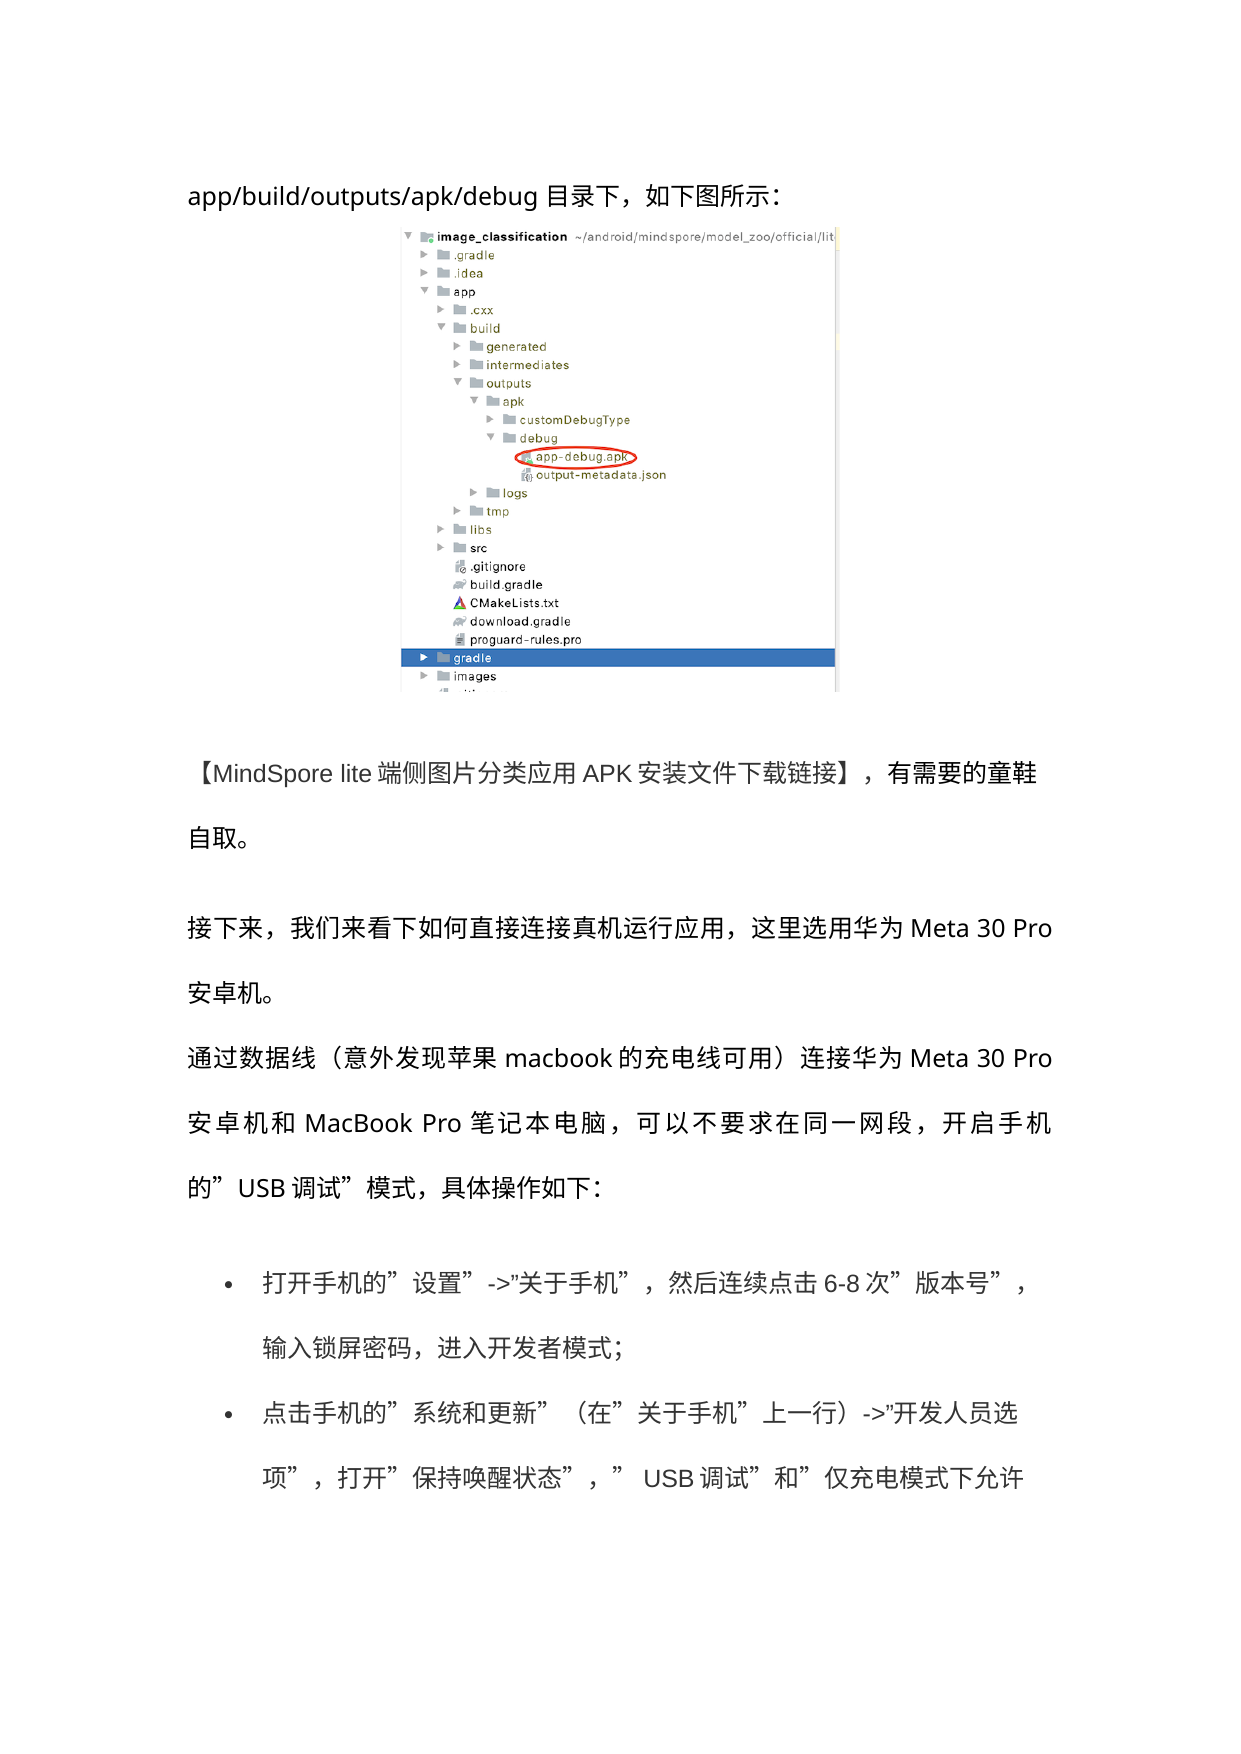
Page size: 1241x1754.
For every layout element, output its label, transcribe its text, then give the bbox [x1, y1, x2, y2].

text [187, 162, 1053, 227]
text 【MindSpore lite端侧图片分类应用APK安装文件下载链接】，有需要的童鞋自取。 [187, 739, 1053, 869]
picture [400, 227, 840, 692]
list 打开手机的”设置”->”关于手机”，然后连续点击6-8次”版本号”，输入锁屏密码，进入开发者模式； [225, 1249, 1053, 1379]
text 接下来，我们来看下如何直接连接真机运行应用，这里选用华为Meta 30 Pro安卓机。 [187, 894, 1053, 1024]
text 通过数据线（意外发现苹果macbook的充电线可用）连接华为Meta 30 Pro安卓机和MacBook Pro笔记本电脑，可以不要求在同一网段，开启手机的”USB调试”模式，具体操作如下： [187, 1024, 1053, 1219]
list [225, 1379, 1053, 1509]
